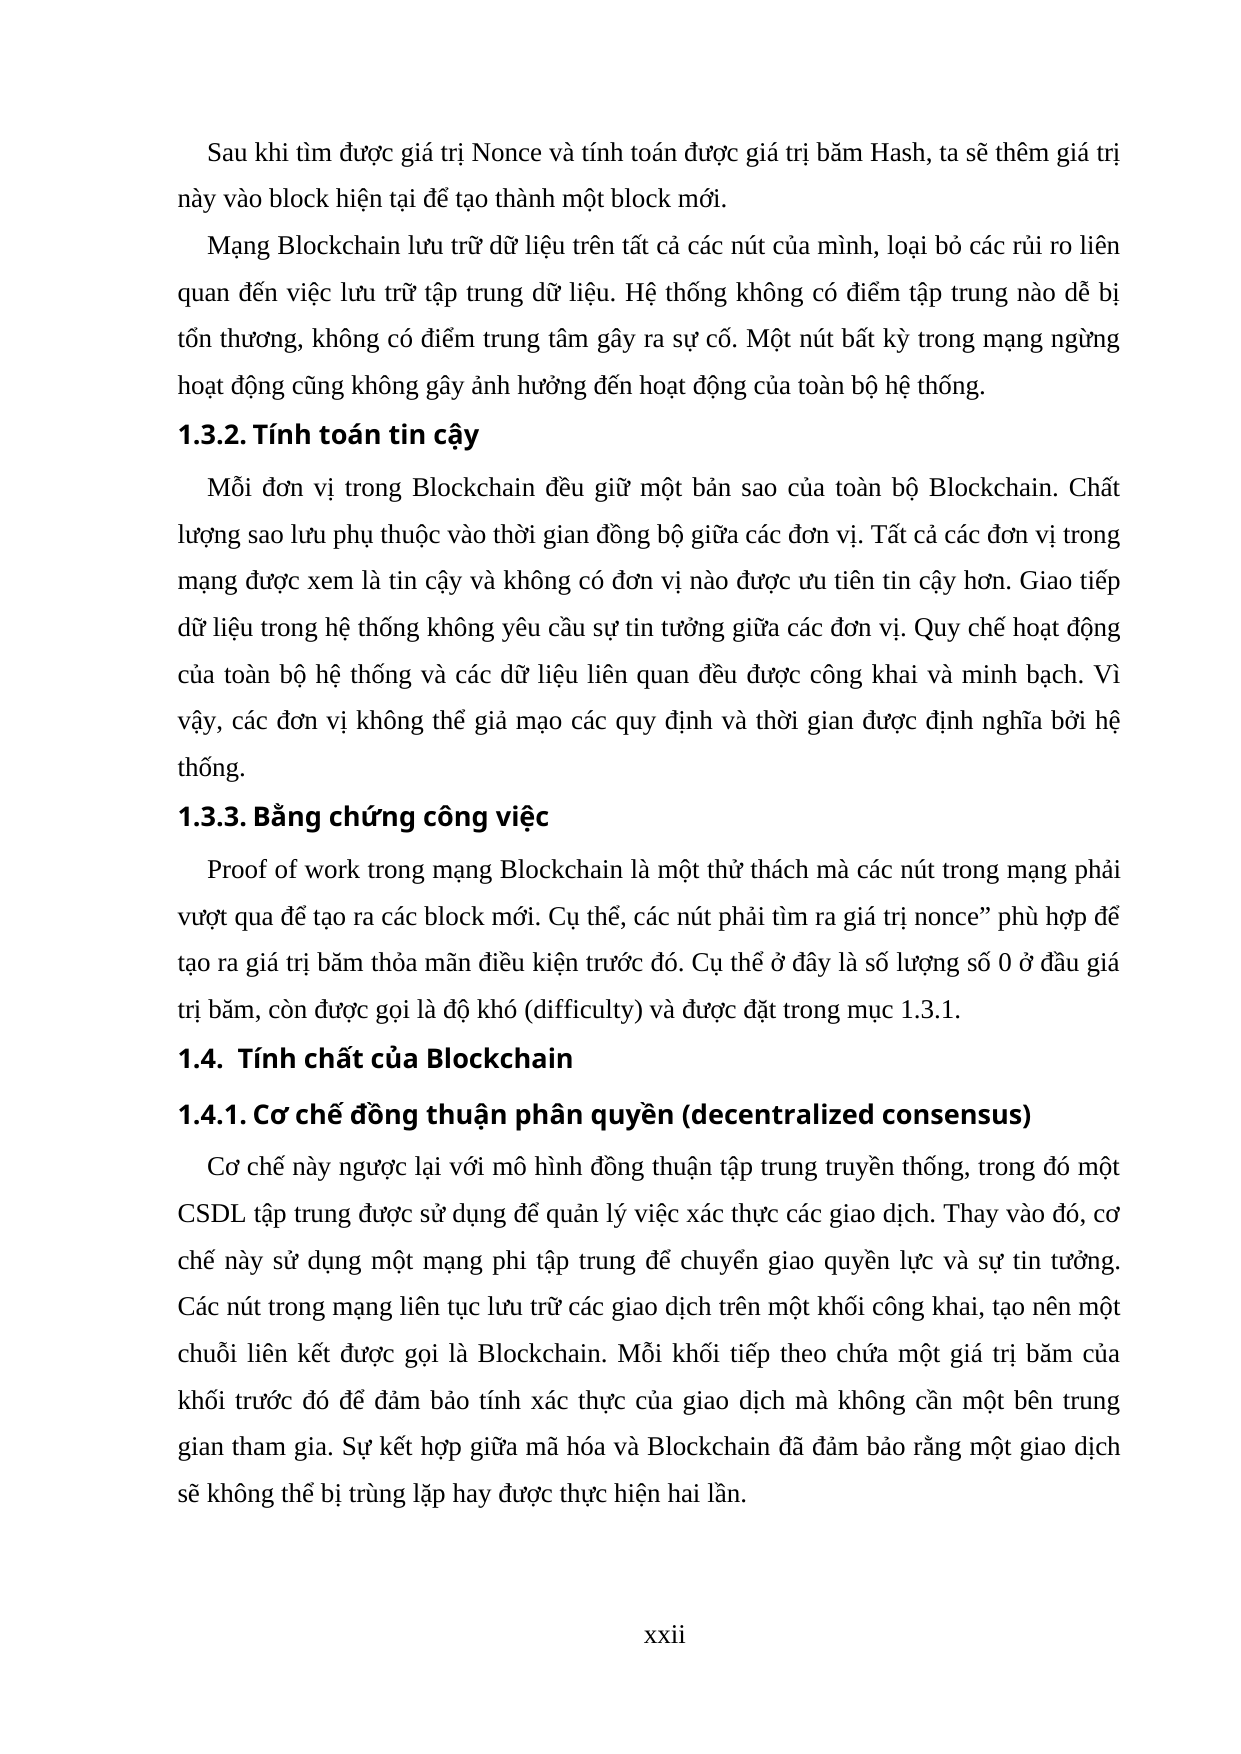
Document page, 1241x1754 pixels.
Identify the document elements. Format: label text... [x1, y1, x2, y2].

text Sau khi tìm được giá trị Nonce và tính toán được giá trị băm Hash, ta sẽ thêm giá trị này vào block hiện tại để tạo thành một block mới. [177, 136, 1122, 214]
text Mỗi đơn vị trong Blockchain đều giữ một bản sao của toàn bộ Blockchain. Chất lượng sao lưu phụ thuộc vào thời gian đồng bộ giữa các đơn vị. Tất cả các đơn vị trong mạng được xem là tin cậy và không có đơn vị nào được ưu tiên tin cậy hơn. Giao tiếp dữ liệu trong hệ thống không yêu cầu sự tin tưởng giữa các đơn vị. Quy chế hoạt động của toàn bộ hệ thống và các dữ liệu liên quan đều được công khai và minh bạch. Vì vậy, các đơn vị không thể giả mạo các quy định và thời gian được định nghĩa bởi hệ thống. [177, 471, 1122, 782]
text Proof of work trong mạng Blockchain là một thử thách mà các nút trong mạng phải vượt qua để tạo ra các block mới. Cụ thể, các nút phải tìm ra giá trị nonce” phù hợp để tạo ra giá trị băm thỏa mãn điều kiện trước đó. Cụ thể ở đây là số lượng số 0 ở đầu giá trị băm, còn được gọi là độ khó (difficulty) và được đặt trong mục 1.3.1. [177, 853, 1122, 1024]
subtitle Tính toán tin cậy [177, 416, 1122, 453]
subtitle Cơ chế đồng thuận phân quyền (decentralized consensus) [177, 1095, 1122, 1132]
subtitle Bằng chứng công việc [177, 798, 1122, 835]
text Cơ chế này ngược lại với mô hình đồng thuận tập trung truyền thống, trong đó một CSDL tập trung được sử dụng để quản lý việc xác thực các giao dịch. Thay vào đó, cơ chế này sử dụng một mạng phi tập trung để chuyển giao quyền lực và sự tin tưởng. Các nút trong mạng liên tục lưu trữ các giao dịch trên một khối công khai, tạo nên một chuỗi liên kết được gọi là Blockchain. Mỗi khối tiếp theo chứa một giá trị băm của khối trước đó để đảm bảo tính xác thực của giao dịch mà không cần một bên trung gian tham gia. Sự kết hợp giữa mã hóa và Blockchain đã đảm bảo rằng một giao dịch sẽ không thể bị trùng lặp hay được thực hiện hai lần. [177, 1150, 1122, 1508]
text Mạng Blockchain lưu trữ dữ liệu trên tất cả các nút của mình, loại bỏ các rủi ro liên quan đến việc lưu trữ tập trung dữ liệu. Hệ thống không có điểm tập trung nào dễ bị tổn thương, không có điểm trung tâm gây ra sự cố. Một nút bất kỳ trong mạng ngừng hoạt động cũng không gây ảnh hưởng đến hoạt động của toàn bộ hệ thống. [177, 229, 1122, 400]
subtitle Tính chất của Blockchain [177, 1040, 1122, 1077]
